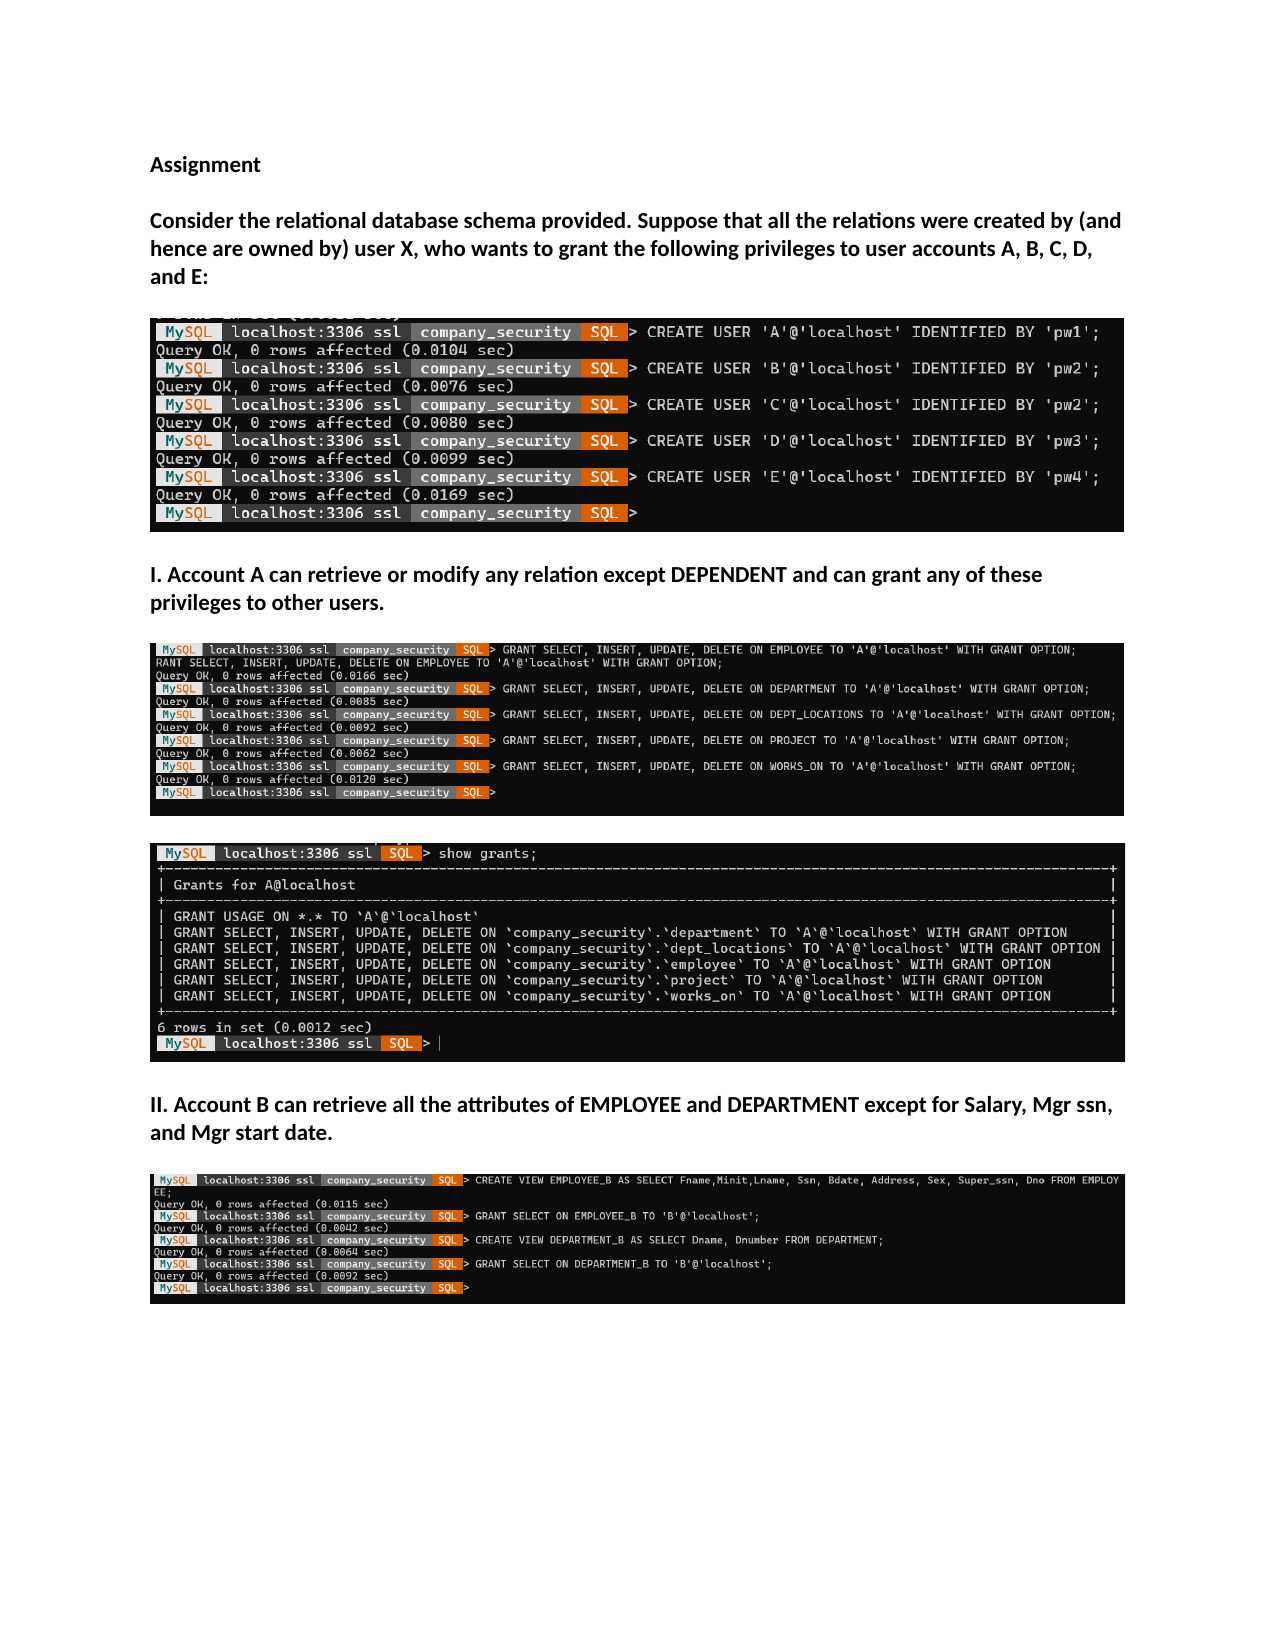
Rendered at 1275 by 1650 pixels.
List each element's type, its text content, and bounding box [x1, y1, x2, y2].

picture [150, 1174, 1125, 1304]
picture [150, 843, 1125, 1062]
text I. Account A can retrieve or modify any relation except DEPENDENT and can grant any of these privileges to other users. [150, 560, 1125, 616]
picture [150, 643, 1124, 816]
text II. Account B can retrieve all the attributes of EMPLOYEE and DEPARTMENT except for Salary, Mgr ssn, and Mgr start date. [150, 1090, 1125, 1146]
picture [150, 318, 1124, 532]
text Consider the relational database schema provided. Suppose that all the relations were created by (and hence are owned by) user X, who wants to grant the following privileges to user accounts A, B, C, D, and E: [150, 206, 1125, 290]
text Assignment [150, 150, 1125, 178]
